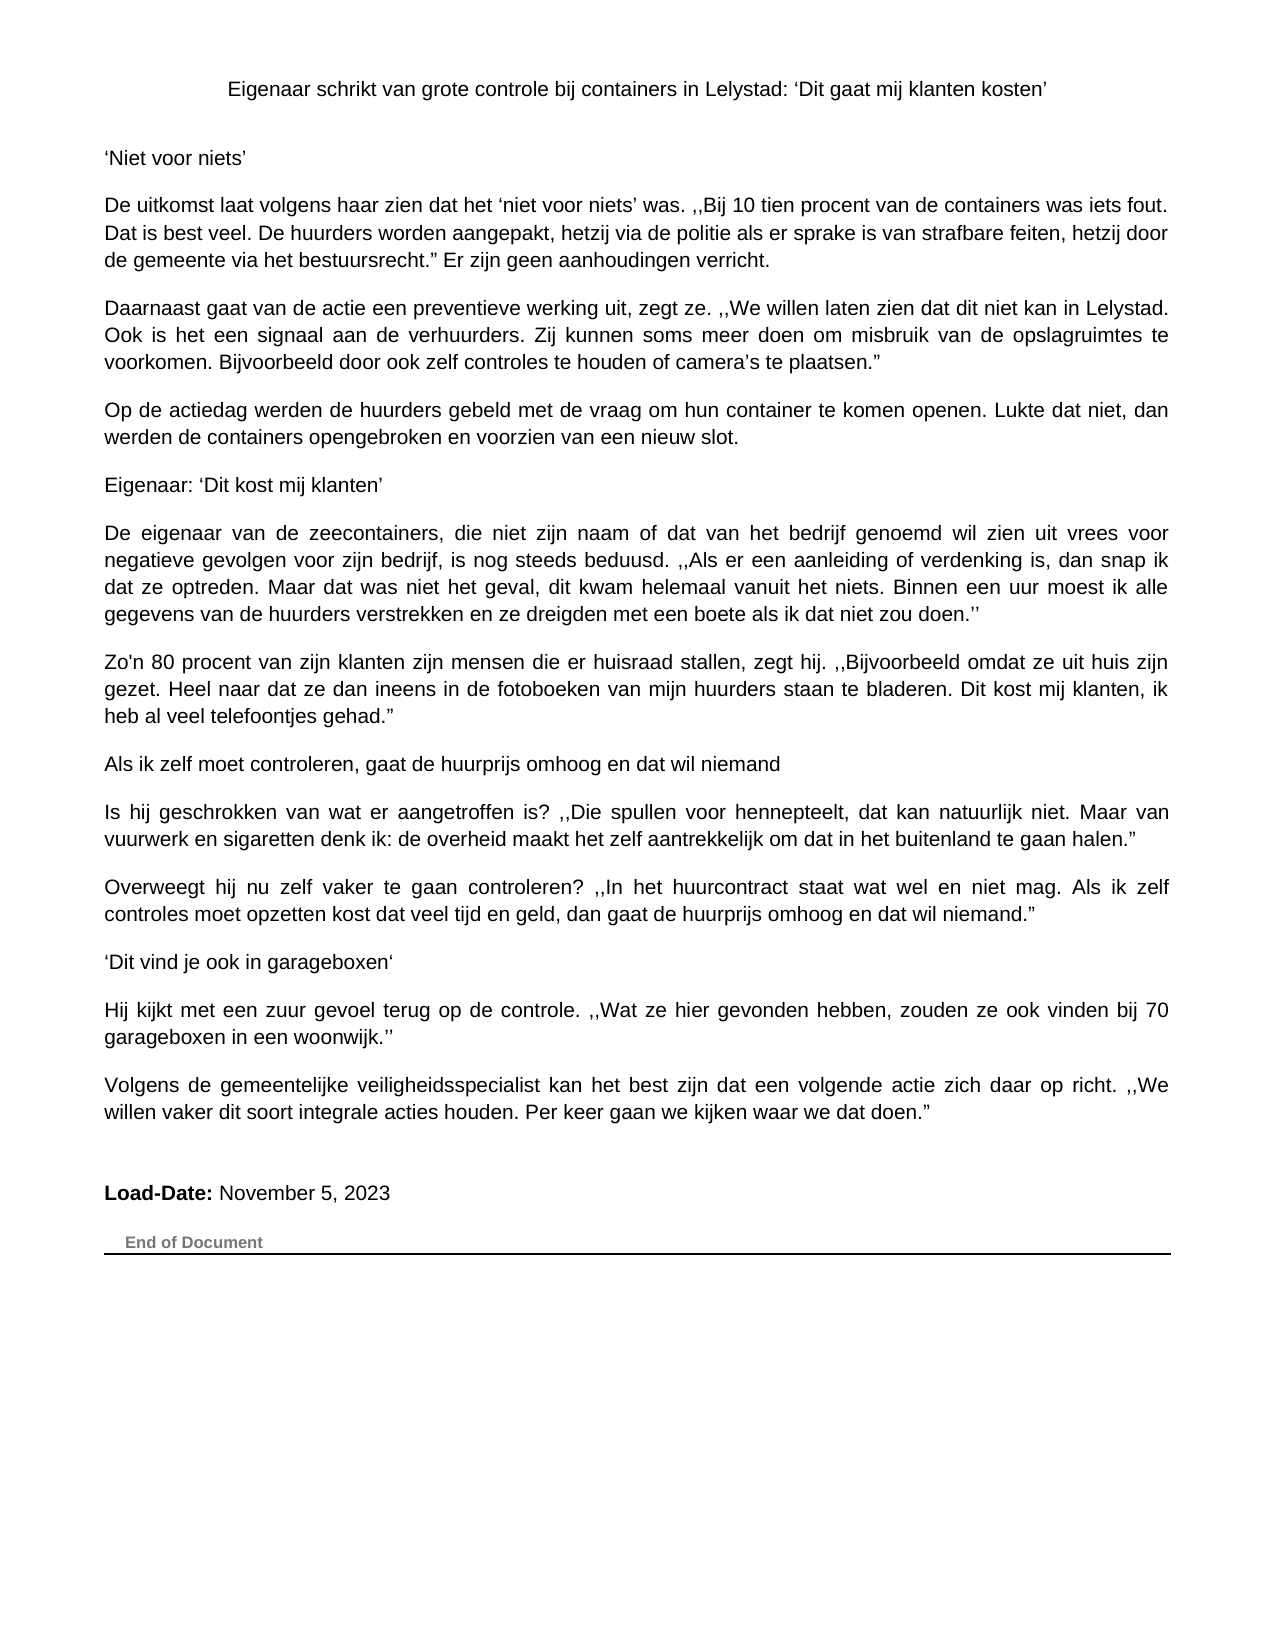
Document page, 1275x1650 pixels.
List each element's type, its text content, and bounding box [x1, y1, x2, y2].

text De eigenaar van de zeecontainers, die niet zijn naam of dat van het bedrijf genoemd wil zien uit vrees voor negatieve gevolgen voor zijn bedrijf, is nog steeds beduusd. ,,Als er een aanleiding of verdenking is, dan snap ik dat ze optreden. Maar dat was niet het geval, dit kwam helemaal vanuit het niets. Binnen een uur moest ik alle gegevens van de huurders verstrekken en ze dreigden met een boete als ik dat niet zou doen.’’ [104, 517, 1171, 626]
text Load-Date: November 5, 2023 [104, 1148, 1171, 1204]
text Overweegt hij nu zelf vaker te gaan controleren? ,,In het huurcontract staat wat wel en niet mag. Als ik zelf controles moet opzetten kost dat veel tijd en geld, dan gaat de huurprijs omhoog en dat wil niemand.” [104, 871, 1171, 926]
text Zo'n 80 procent van zijn klanten zijn mensen die er huisraad stallen, zegt hij. ,,Bijvoorbeeld omdat ze uit huis zijn gezet. Heel naar dat ze dan ineens in de fotoboeken van mijn huurders staan te bladeren. Dit kost mij klanten, ik heb al veel telefoontjes gehad.” [104, 646, 1171, 728]
text End of Document [125, 1233, 1171, 1252]
text Is hij geschrokken van wat er aangetroffen is? ,,Die spullen voor hennepteelt, dat kan natuurlijk niet. Maar van vuurwerk en sigaretten denk ik: de overheid maakt het zelf aantrekkelijk om dat in het buitenland te gaan halen.” [104, 796, 1171, 851]
text ‘Niet voor niets’ [104, 142, 1171, 169]
text Volgens de gemeentelijke veiligheidsspecialist kan het best zijn dat een volgende actie zich daar op richt. ,,We willen vaker dit soort integrale acties houden. Per keer gaan we kijken waar we dat doen.” [104, 1069, 1171, 1123]
text Op de actiedag werden de huurders gebeld met de vraag om hun container te komen openen. Lukte dat niet, dan werden de containers opengebroken en voorzien van een nieuw slot. [104, 394, 1171, 448]
text Als ik zelf moet controleren, gaat de huurprijs omhoog en dat wil niemand [104, 748, 1171, 776]
text Eigenaar: ‘Dit kost mij klanten’ [104, 469, 1171, 496]
text Daarnaast gaat van de actie een preventieve werking uit, zegt ze. ,,We willen laten zien dat dit niet kan in Lelystad. Ook is het een signaal aan de verhuurders. Zij kunnen soms meer doen om misbruik van de opslagruimtes te voorkomen. Bijvoorbeeld door ook zelf controles te houden of camera’s te plaatsen.” [104, 292, 1171, 373]
text Hij kijkt met een zuur gevoel terug op de controle. ,,Wat ze hier gevonden hebben, zouden ze ook vinden bij 70 garageboxen in een woonwijk.’’ [104, 994, 1171, 1048]
text De uitkomst laat volgens haar zien dat het ‘niet voor niets’ was. ,,Bij 10 tien procent van de containers was iets fout. Dat is best veel. De huurders worden aangepakt, hetzij via de politie als er sprake is van strafbare feiten, hetzij door de gemeente via het bestuursrecht.” Er zijn geen aanhoudingen verricht. [104, 190, 1171, 271]
text ‘Dit vind je ook in garageboxen‘ [104, 946, 1171, 973]
